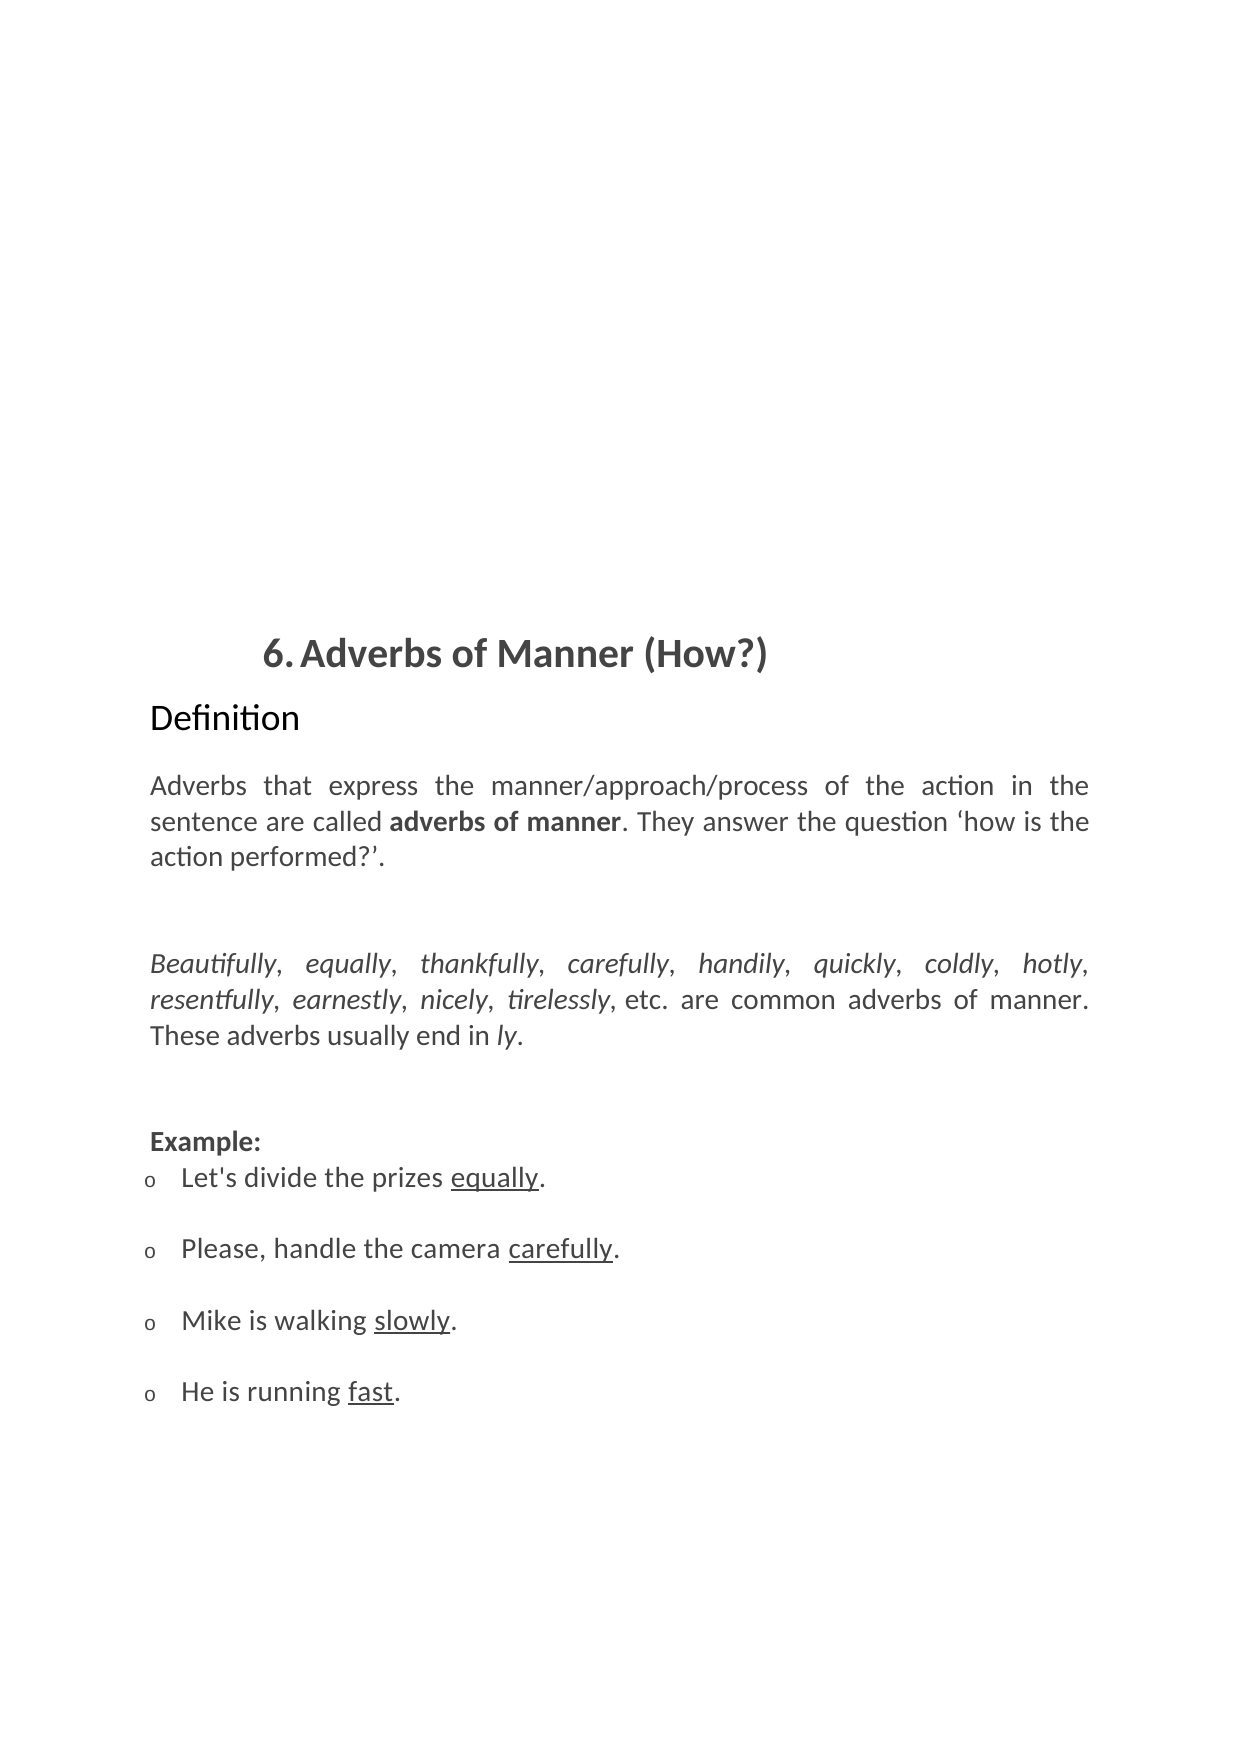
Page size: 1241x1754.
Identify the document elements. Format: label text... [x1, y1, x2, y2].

list Please, handle the camera carefully. [144, 1230, 1090, 1266]
list He is running fast. [144, 1373, 1090, 1408]
list Let's divide the prizes equally. [144, 1159, 1090, 1195]
subtitle Adverbs of Manner (How?) [262, 627, 1090, 678]
text Adverbs that express the manner/approach/process of the action in the sentence are called adverbs of manner. They answer the question ‘how is the action performed?’. [150, 767, 1090, 874]
text Definition [150, 694, 1090, 739]
text Beautifully, equally, thankfully, carefully, handily, quickly, coldly, hotly, resentfully, earnestly, nicely, tirelessly, etc. are common adverbs of manner. These adverbs usually end in ly. [150, 945, 1090, 1052]
text Example: [150, 1123, 1090, 1159]
list Mike is walking slowly. [144, 1302, 1090, 1337]
